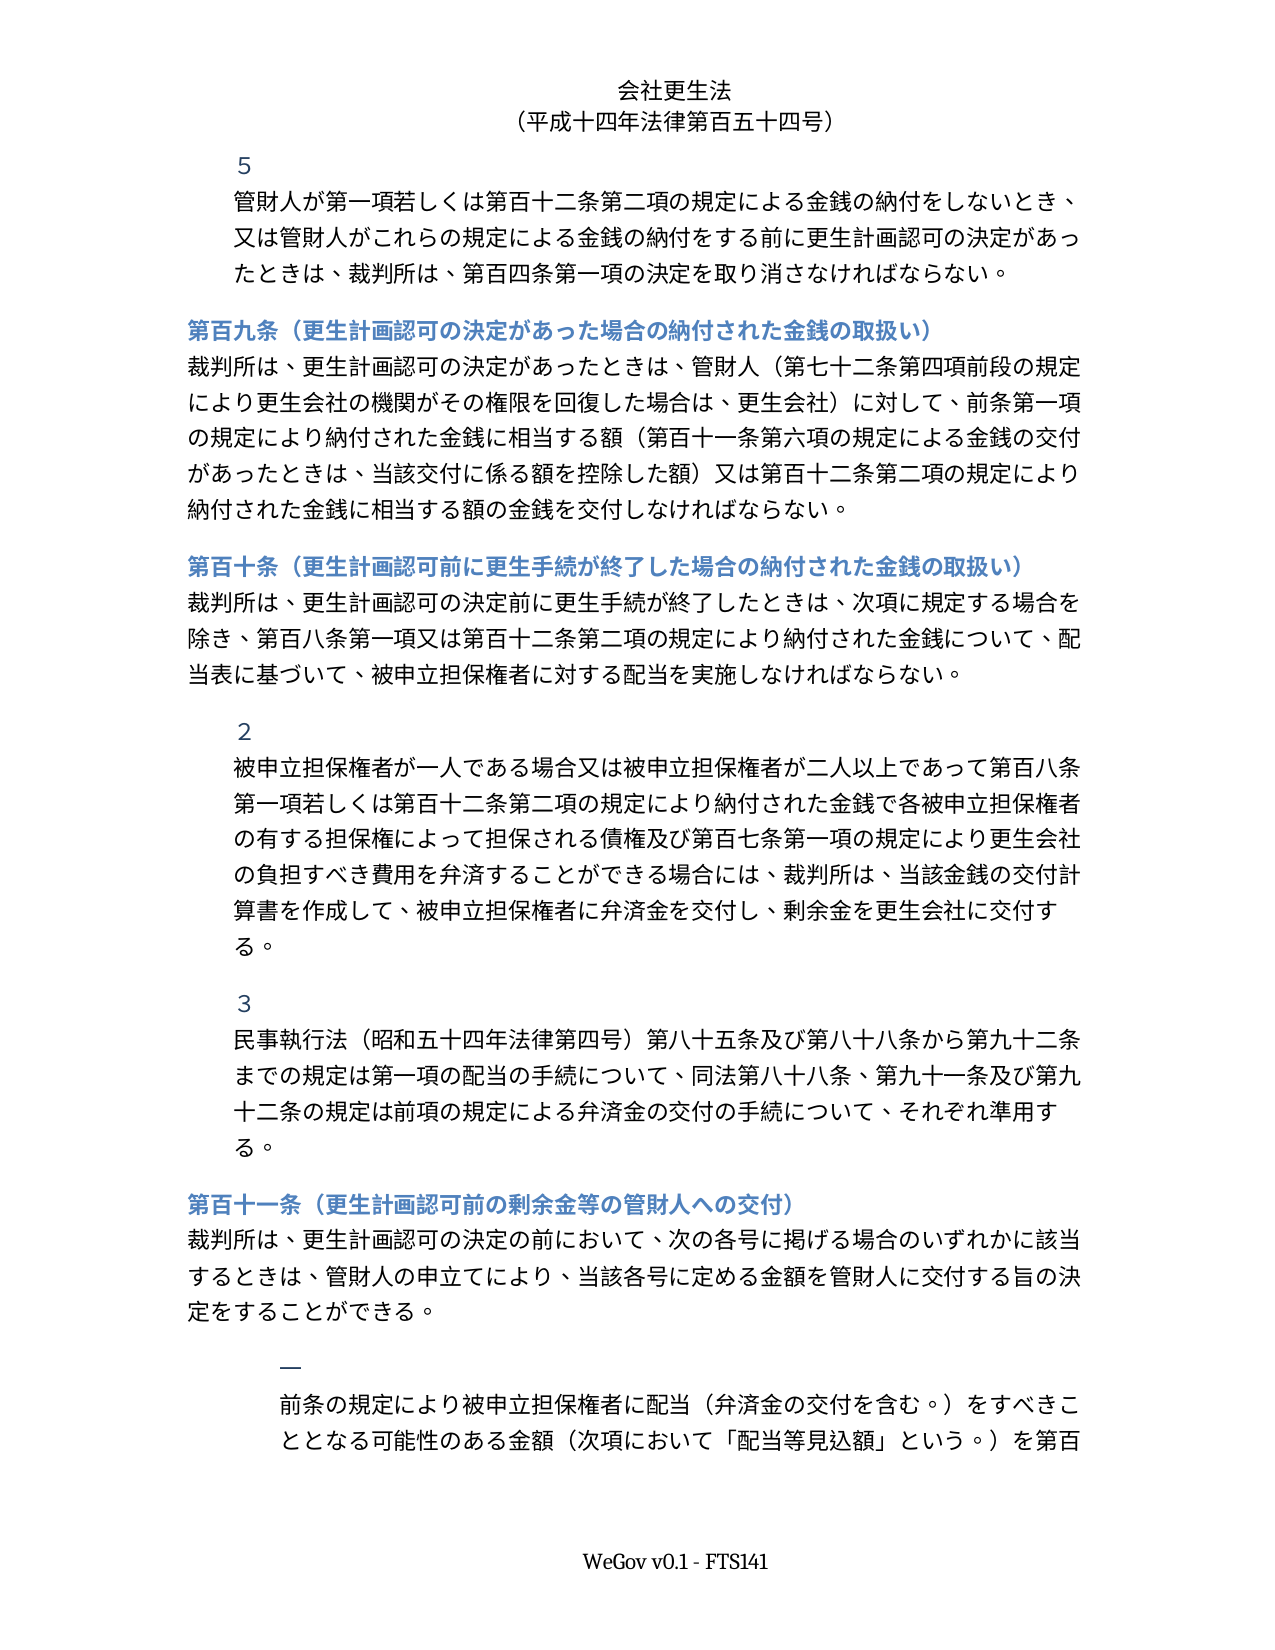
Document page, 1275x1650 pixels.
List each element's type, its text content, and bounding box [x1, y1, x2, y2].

text 民事執行法（昭和五十四年法律第四号）第八十五条及び第八十八条から第九十二条までの規定は第一項の配当の手続について、同法第八十八条、第九十一条及び第九十二条の規定は前項の規定による弁済金の交付の手続について、それぞれ準用する。 [233, 1024, 1087, 1163]
text 裁判所は、更生計画認可の決定の前において、次の各号に掲げる場合のいずれかに該当するときは、管財人の申立てにより、当該各号に定める金額を管財人に交付する旨の決定をすることができる。 [187, 1224, 1087, 1328]
subtitle 一 [279, 1353, 1087, 1384]
subtitle 第百十条（更生計画認可前に更生手続が終了した場合の納付された金銭の取扱い） [187, 551, 1087, 582]
text 裁判所は、更生計画認可の決定があったときは、管財人（第七十二条第四項前段の規定により更生会社の機関がその権限を回復した場合は、更生会社）に対して、前条第一項の規定により納付された金銭に相当する額（第百十一条第六項の規定による金銭の交付があったときは、当該交付に係る額を控除した額）又は第百十二条第二項の規定により納付された金銭に相当する額の金銭を交付しなければならない。 [187, 351, 1087, 526]
subtitle ３ [233, 988, 1087, 1019]
text 被申立担保権者が一人である場合又は被申立担保権者が二人以上であって第百八条第一項若しくは第百十二条第二項の規定により納付された金銭で各被申立担保権者の有する担保権によって担保される債権及び第百七条第一項の規定により更生会社の負担すべき費用を弁済することができる場合には、裁判所は、当該金銭の交付計算書を作成して、被申立担保権者に弁済金を交付し、剰余金を更生会社に交付する。 [233, 752, 1087, 962]
subtitle 第百九条（更生計画認可の決定があった場合の納付された金銭の取扱い） [187, 314, 1087, 346]
text 前条の規定により被申立担保権者に配当（弁済金の交付を含む。）をすべきこととなる可能性のある金額（次項において「配当等見込額」という。）を第百八条第一項の規定により納付される金銭に相当する金額から控除しても、剰余がある場合 [279, 1389, 1087, 1456]
text 裁判所は、更生計画認可の決定前に更生手続が終了したときは、次項に規定する場合を除き、第百八条第一項又は第百十二条第二項の規定により納付された金銭について、配当表に基づいて、被申立担保権者に対する配当を実施しなければならない。 [187, 587, 1087, 690]
subtitle ２ [233, 716, 1087, 747]
subtitle ５ [233, 150, 1087, 181]
text 管財人が第一項若しくは第百十二条第二項の規定による金銭の納付をしないとき、又は管財人がこれらの規定による金銭の納付をする前に更生計画認可の決定があったときは、裁判所は、第百四条第一項の決定を取り消さなければならない。 [233, 186, 1087, 289]
subtitle 第百十一条（更生計画認可前の剰余金等の管財人への交付） [187, 1188, 1087, 1220]
